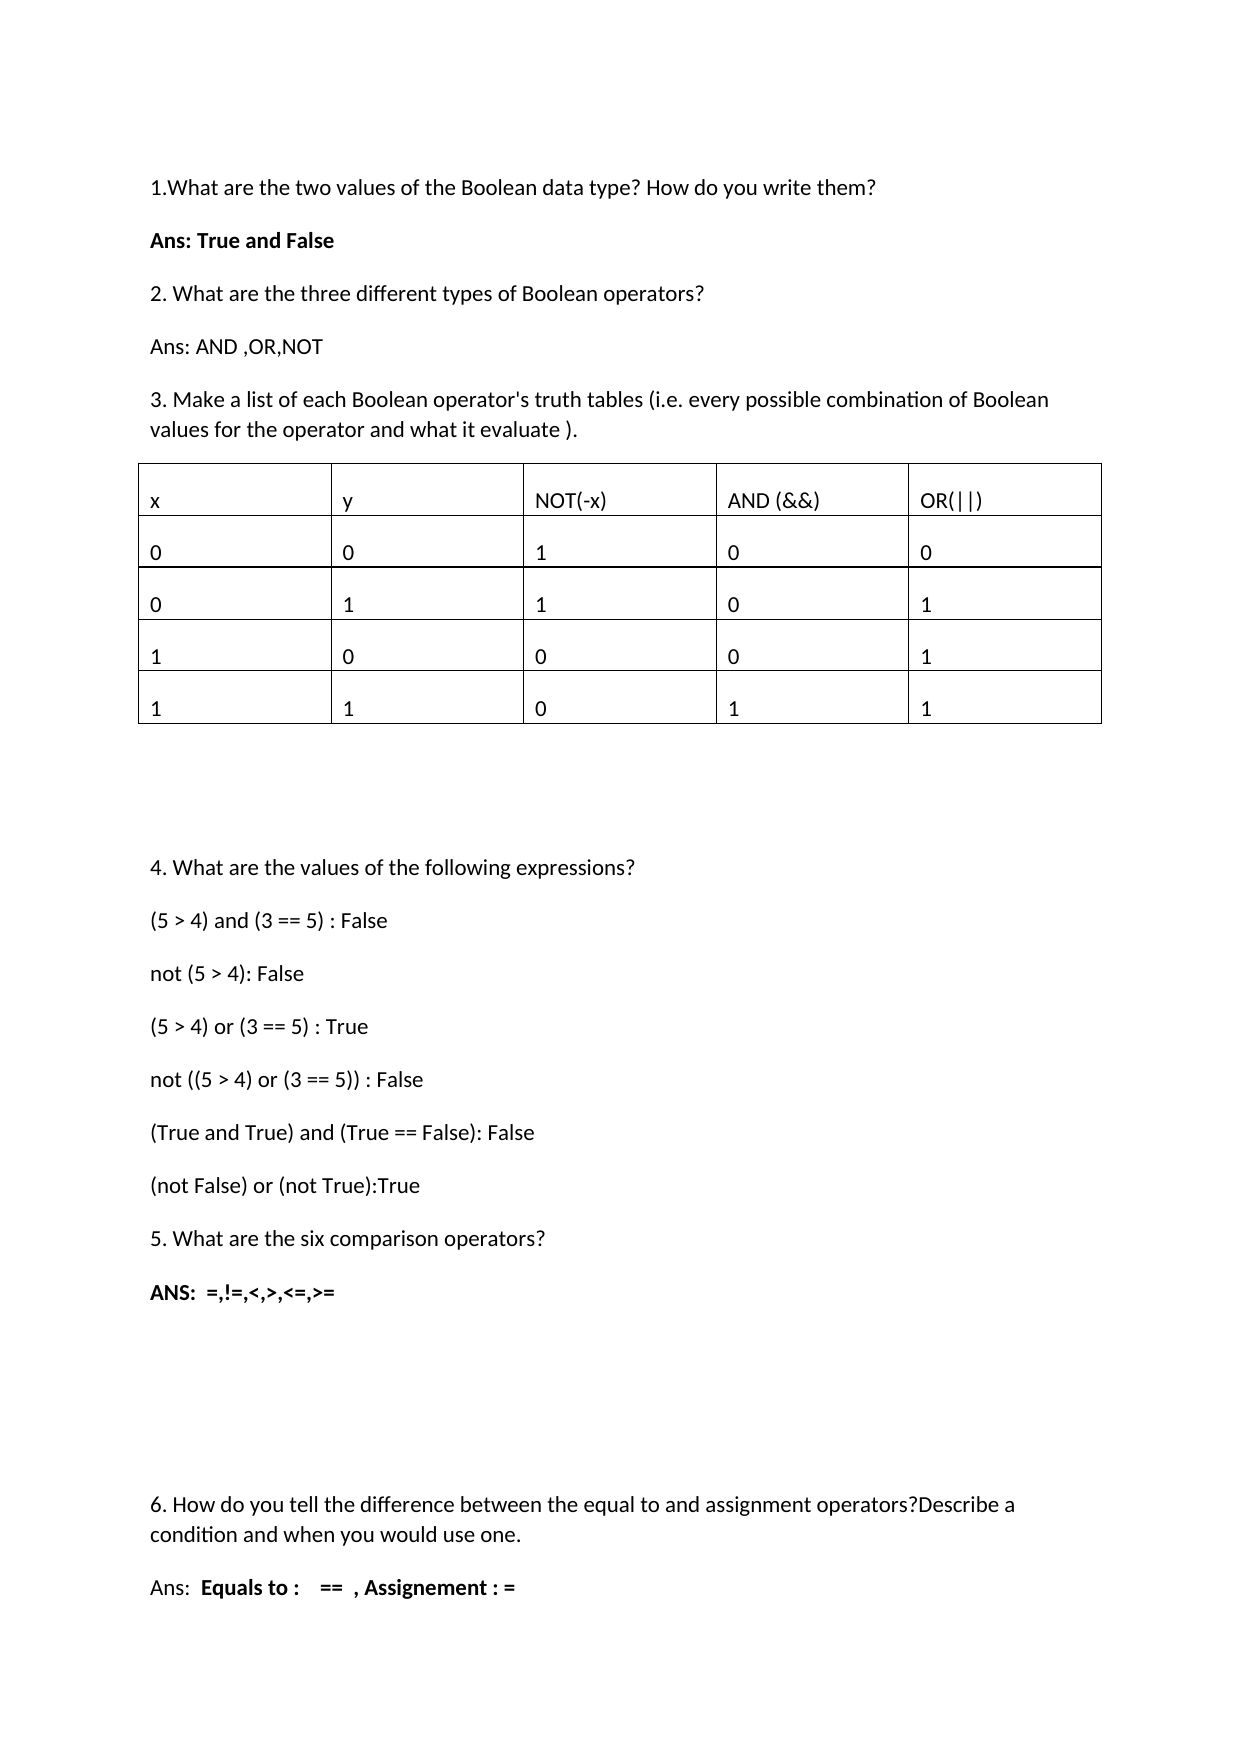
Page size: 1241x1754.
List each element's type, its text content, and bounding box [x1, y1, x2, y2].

table_cell 0 [717, 568, 908, 618]
text Ans: AND ,OR,NOT [150, 332, 1090, 360]
table_header AND (&&) [717, 464, 908, 514]
table_cell 0 [139, 516, 331, 566]
text (not False) or (not True):True [150, 1171, 1090, 1199]
table_cell 0 [139, 568, 331, 618]
table_header y [332, 464, 523, 514]
table_header x [139, 464, 331, 514]
table_cell 0 [524, 671, 716, 722]
text (5 > 4) or (3 == 5) : True [150, 1012, 1090, 1040]
text 6. How do you tell the difference between the equal to and assignment operators?Describe a condition and when you would use one. [150, 1490, 1090, 1548]
text 2. What are the three different types of Boolean operators? [150, 279, 1090, 307]
table_cell 0 [717, 620, 908, 670]
text Ans: Equals to : == , Assignement : = [150, 1573, 1090, 1601]
text 1.What are the two values of the Boolean data type? How do you write them? [150, 173, 1090, 201]
table_cell 1 [332, 671, 523, 722]
table_header OR(||) [909, 464, 1101, 514]
table_cell 1 [332, 568, 523, 618]
text ANS: =,!=,<,>,<=,>= [150, 1278, 1090, 1306]
text not (5 > 4): False [150, 959, 1090, 987]
text 3. Make a list of each Boolean operator's truth tables (i.e. every possible combination of Boolean values for the operator and what it evaluate ). [150, 385, 1090, 444]
table_cell 0 [332, 516, 523, 566]
table_cell 1 [717, 671, 908, 722]
text not ((5 > 4) or (3 == 5)) : False [150, 1065, 1090, 1093]
table_header NOT(-x) [524, 464, 716, 514]
table_cell 0 [717, 516, 908, 566]
table_cell 1 [909, 620, 1101, 670]
table_cell 1 [139, 620, 331, 670]
table_cell 1 [524, 516, 716, 566]
table_cell 1 [909, 671, 1101, 722]
text (5 > 4) and (3 == 5) : False [150, 906, 1090, 934]
table_cell 1 [139, 671, 331, 722]
text 5. What are the six comparison operators? [150, 1224, 1090, 1252]
table_cell 0 [909, 516, 1101, 566]
table_cell 1 [909, 568, 1101, 618]
table_cell 0 [332, 620, 523, 670]
table_cell 1 [524, 568, 716, 618]
text 4. What are the values of the following expressions? [150, 853, 1090, 881]
text (True and True) and (True == False): False [150, 1118, 1090, 1146]
text Ans: True and False [150, 226, 1090, 254]
table_cell 0 [524, 620, 716, 670]
